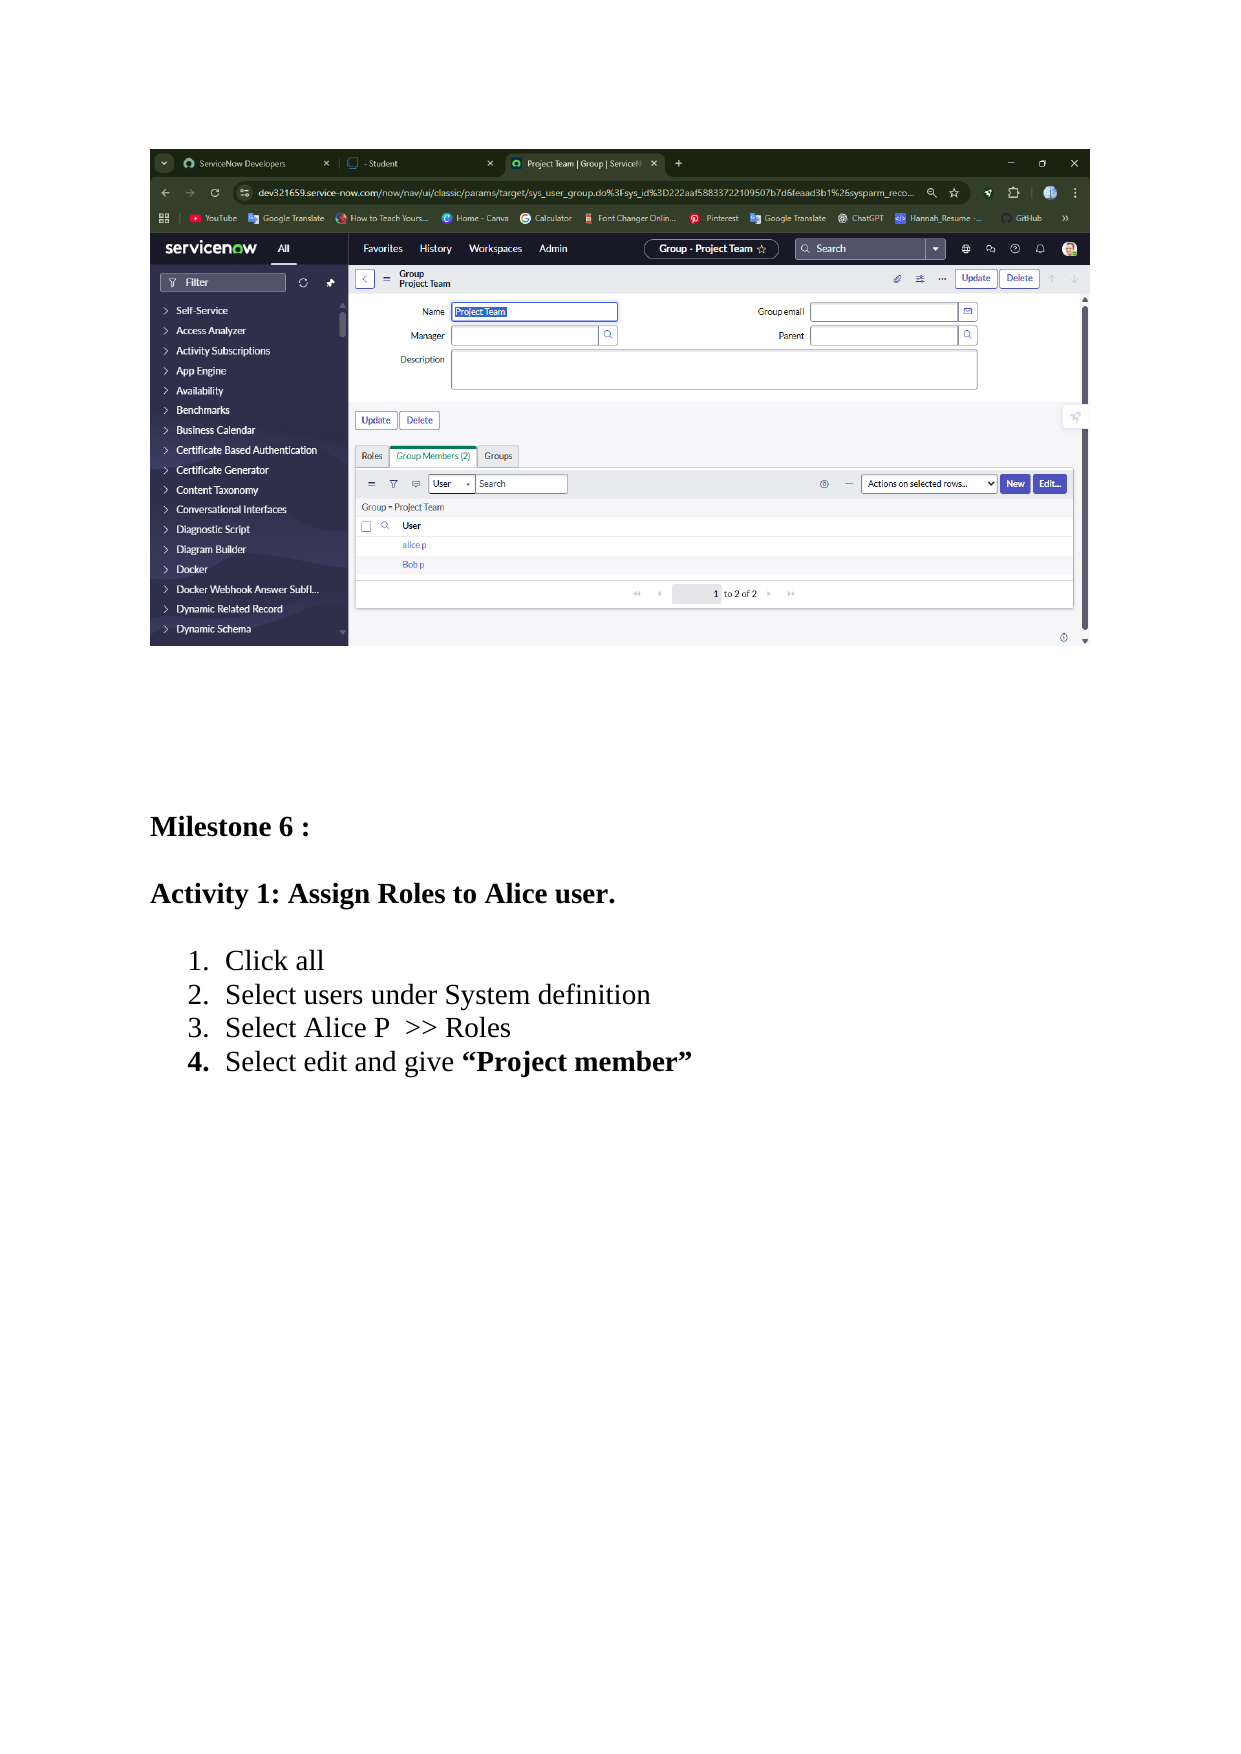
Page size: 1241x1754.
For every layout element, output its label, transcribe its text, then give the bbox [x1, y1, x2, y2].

list Select edit and give “Project member” [187, 1044, 1090, 1077]
list Select Alice P >> Roles [187, 1010, 1090, 1044]
list Milestone 6 : [150, 809, 1090, 843]
list Select users under System definition [187, 977, 1090, 1010]
list Click all [187, 943, 1090, 977]
picture [150, 149, 1090, 646]
list Activity 1: Assign Roles to Alice user. [150, 876, 1090, 910]
